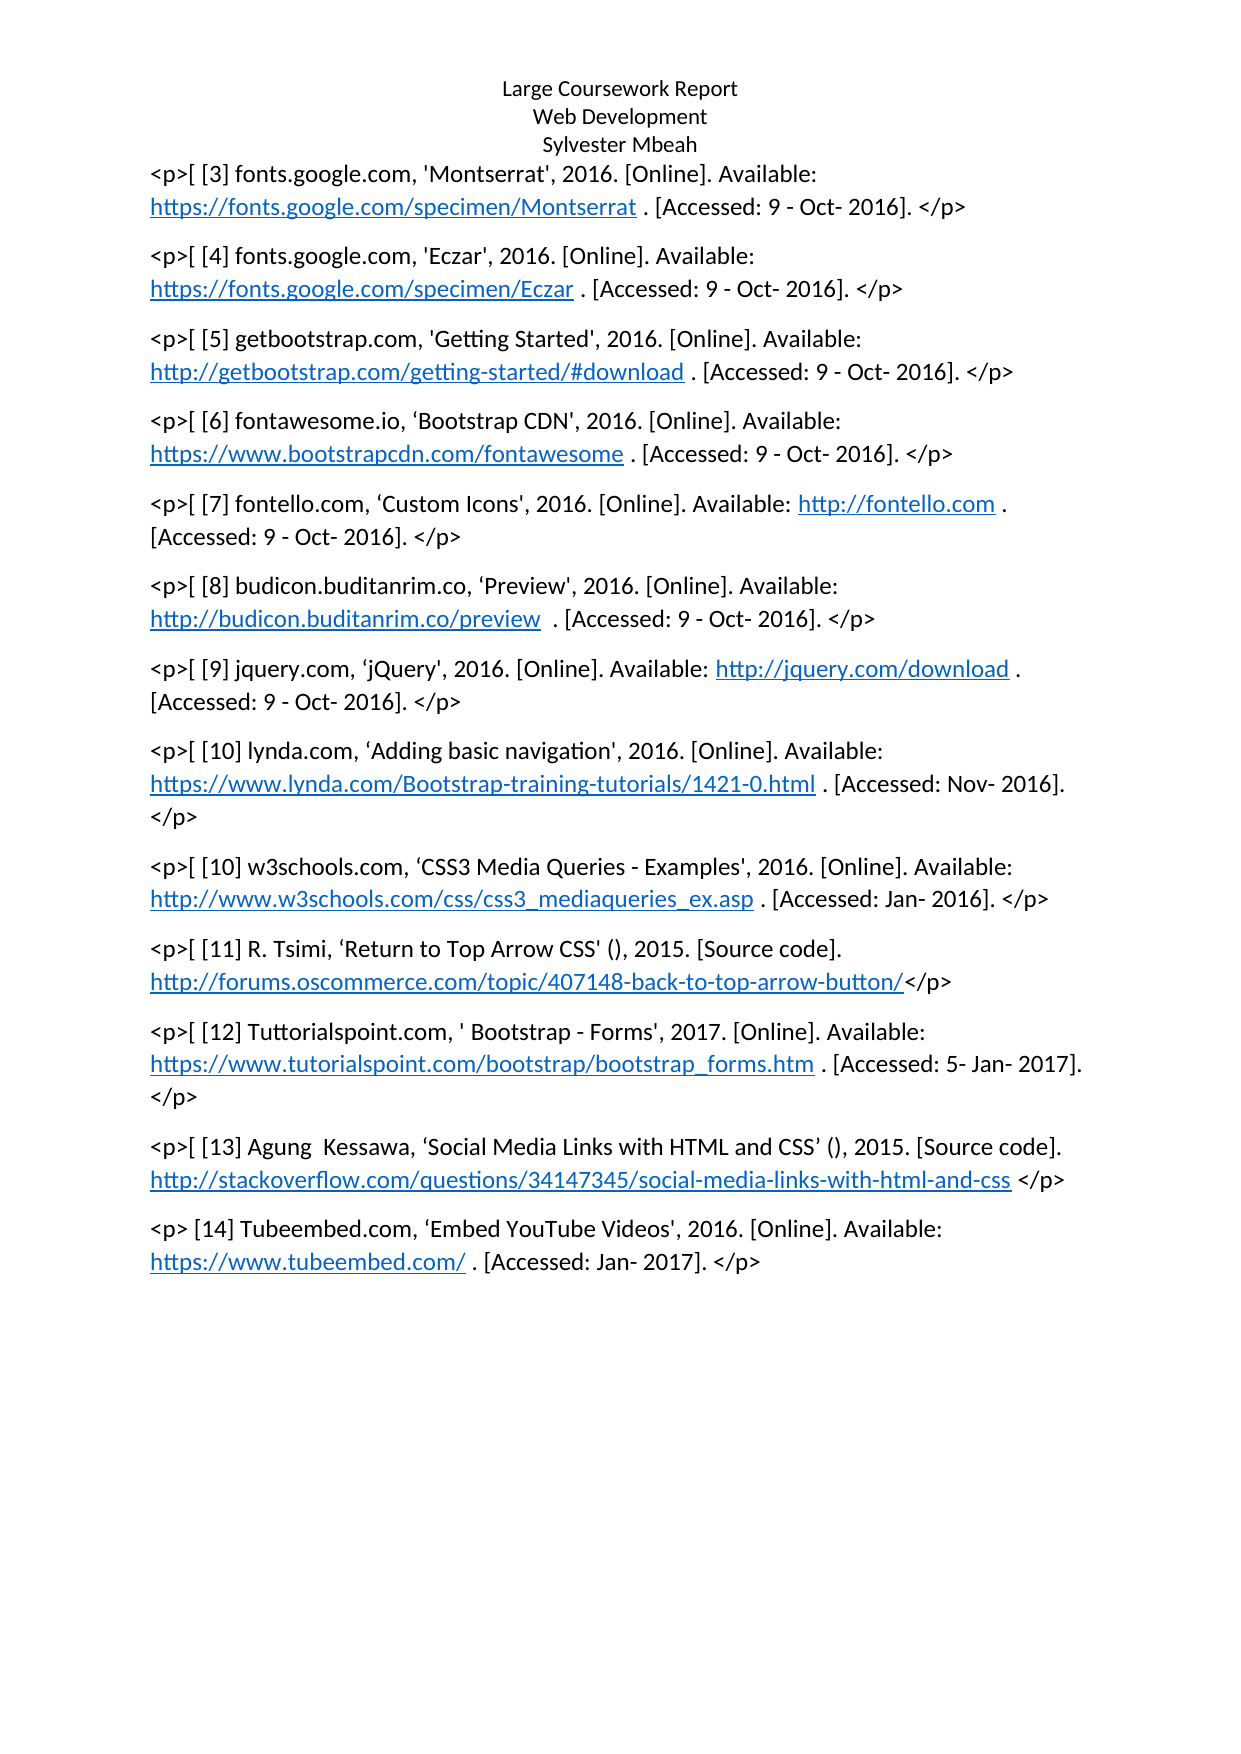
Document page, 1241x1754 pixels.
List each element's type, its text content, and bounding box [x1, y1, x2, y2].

text <p>[ [3] fonts.google.com, 'Montserrat', 2016. [Online]. Available: https://fonts.google.com/specimen/Montserrat . [Accessed: 9 - Oct- 2016]. </p> [150, 158, 1090, 221]
text <p>[ [8] budicon.buditanrim.co, ‘Preview', 2016. [Online]. Available: http://budicon.buditanrim.co/preview . [Accessed: 9 - Oct- 2016]. </p> [150, 570, 1090, 634]
text <p>[ [11] R. Tsimi, ‘Return to Top Arrow CSS' (), 2015. [Source code]. http://forums.oscommerce.com/topic/407148-back-to-top-arrow-button/</p> [150, 933, 1090, 997]
text <p>[ [5] getbootstrap.com, 'Getting Started', 2016. [Online]. Available: http://getbootstrap.com/getting-started/#download . [Accessed: 9 - Oct- 2016]. </p> [150, 323, 1090, 386]
text <p> [14] Tubeembed.com, ‘Embed YouTube Videos', 2016. [Online]. Available: https://www.tubeembed.com/ . [Accessed: Jan- 2017]. </p> [150, 1214, 1090, 1277]
text <p>[ [9] jquery.com, ‘jQuery', 2016. [Online]. Available: http://jquery.com/download . [Accessed: 9 - Oct- 2016]. </p> [150, 653, 1090, 716]
text <p>[ [7] fontello.com, ‘Custom Icons', 2016. [Online]. Available: http://fontello.com . [Accessed: 9 - Oct- 2016]. </p> [150, 488, 1090, 551]
text <p>[ [12] Tuttorialspoint.com, ' Bootstrap - Forms', 2017. [Online]. Available: https://www.tutorialspoint.com/bootstrap/bootstrap_forms.htm . [Accessed: 5- Jan- 2017]. </p> [150, 1016, 1090, 1112]
text <p>[ [13] Agung Kessawa, ‘Social Media Links with HTML and CSS’ (), 2015. [Source code]. http://stackoverflow.com/questions/34147345/social-media-links-with-html-and-css </p> [150, 1131, 1090, 1194]
text <p>[ [4] fonts.google.com, 'Eczar', 2016. [Online]. Available: https://fonts.google.com/specimen/Eczar . [Accessed: 9 - Oct- 2016]. </p> [150, 240, 1090, 304]
text <p>[ [6] fontawesome.io, ‘Bootstrap CDN', 2016. [Online]. Available: https://www.bootstrapcdn.com/fontawesome . [Accessed: 9 - Oct- 2016]. </p> [150, 405, 1090, 469]
text <p>[ [10] lynda.com, ‘Adding basic navigation', 2016. [Online]. Available: https://www.lynda.com/Bootstrap-training-tutorials/1421-0.html . [Accessed: Nov- 2016]. </p> [150, 735, 1090, 832]
text <p>[ [10] w3schools.com, ‘CSS3 Media Queries - Examples', 2016. [Online]. Available: http://www.w3schools.com/css/css3_mediaqueries_ex.asp . [Accessed: Jan- 2016]. </p> [150, 851, 1090, 914]
